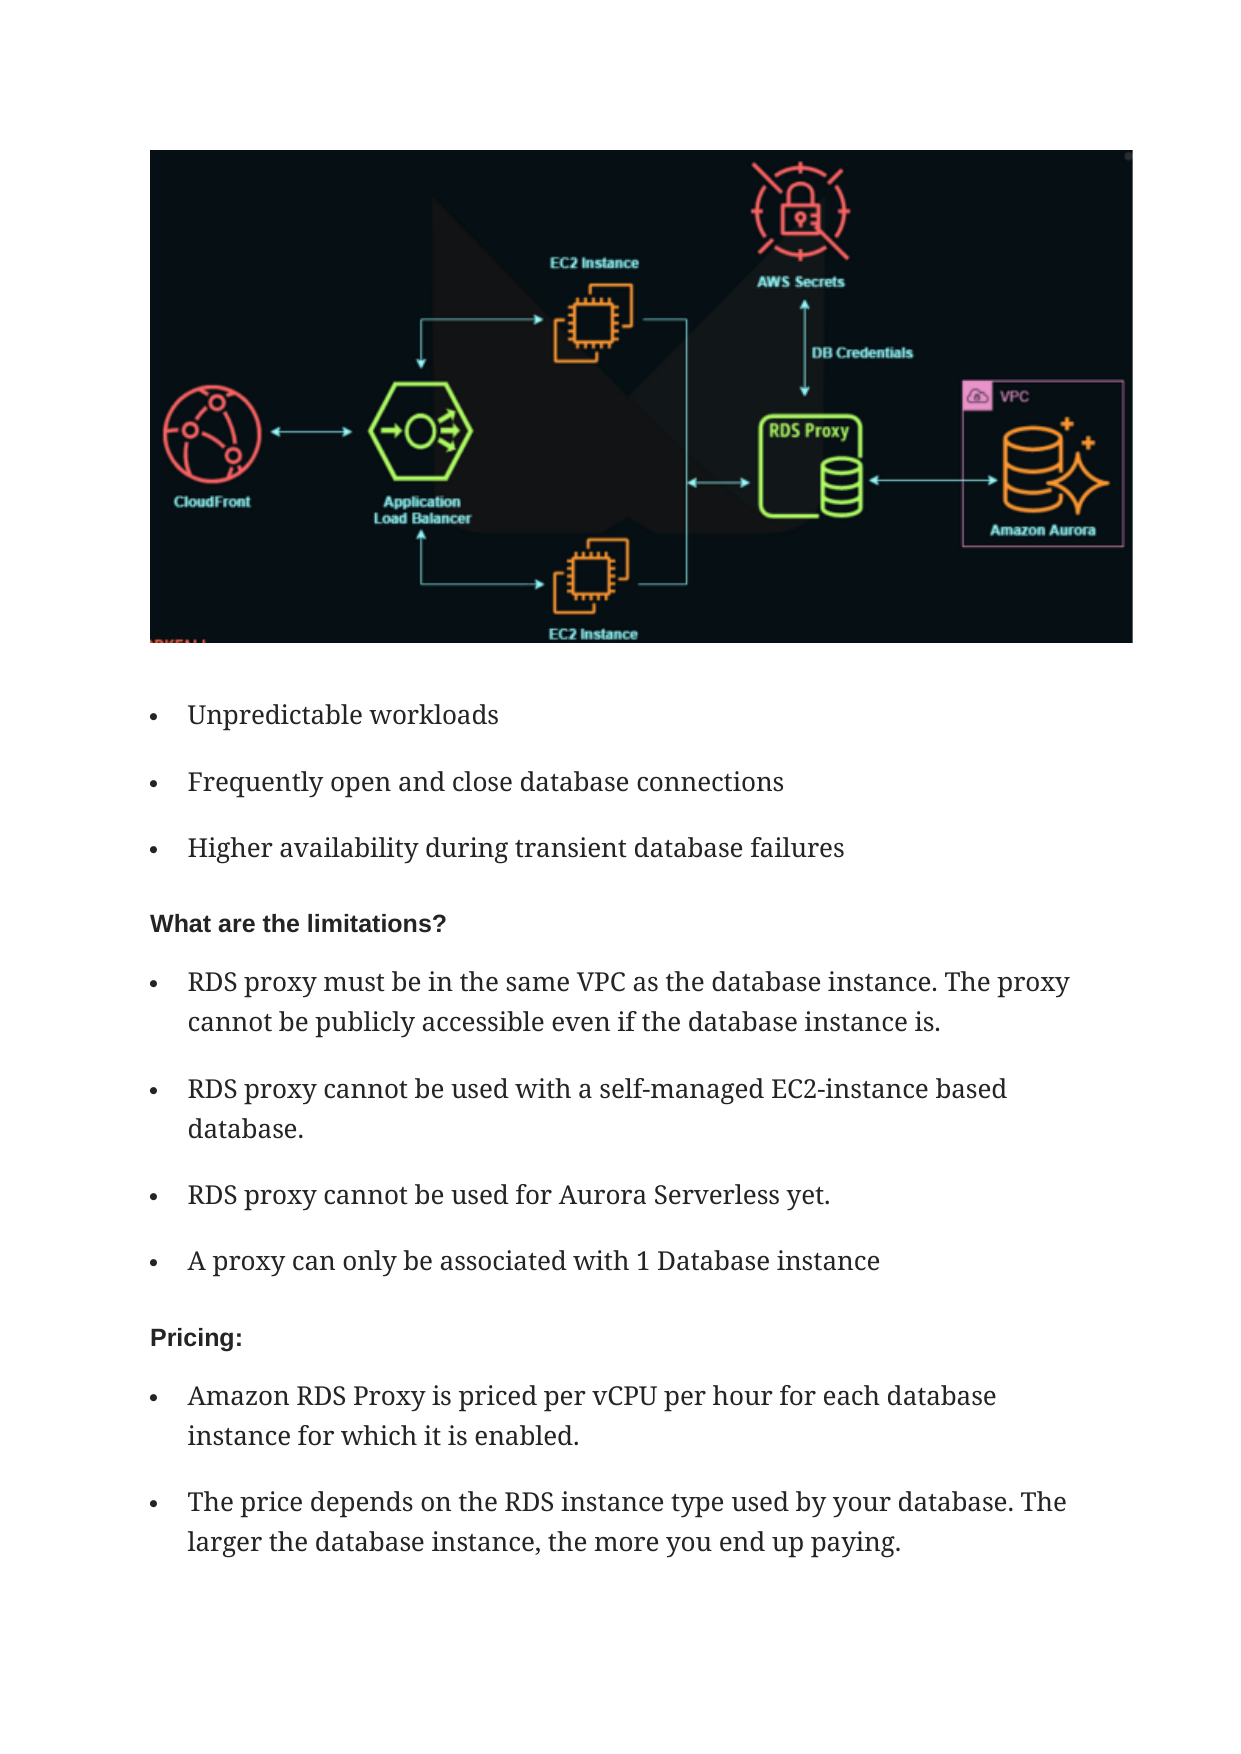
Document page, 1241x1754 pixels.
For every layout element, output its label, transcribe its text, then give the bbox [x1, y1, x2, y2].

list RDS proxy cannot be used for Aurora Serverless yet. [150, 1172, 1090, 1212]
list Higher availability during transient database failures [150, 825, 1090, 865]
text What are the limitations? [150, 908, 1090, 938]
list Unpredictable workloads [150, 692, 1090, 732]
list A proxy can only be associated with 1 Database instance [150, 1238, 1090, 1278]
picture [150, 150, 1133, 643]
list The price depends on the RDS instance type used by your database. The larger the database instance, the more you end up paying. [150, 1479, 1090, 1559]
list RDS proxy cannot be used with a self-managed EC2-instance based database. [150, 1066, 1090, 1146]
list RDS proxy must be in the same VPC as the database instance. The proxy cannot be publicly accessible even if the database instance is. [150, 959, 1090, 1039]
text Pricing: [150, 1321, 1090, 1351]
list Frequently open and close database connections [150, 759, 1090, 799]
list Amazon RDS Proxy is priced per vCPU per hour for each database instance for which it is enabled. [150, 1373, 1090, 1453]
